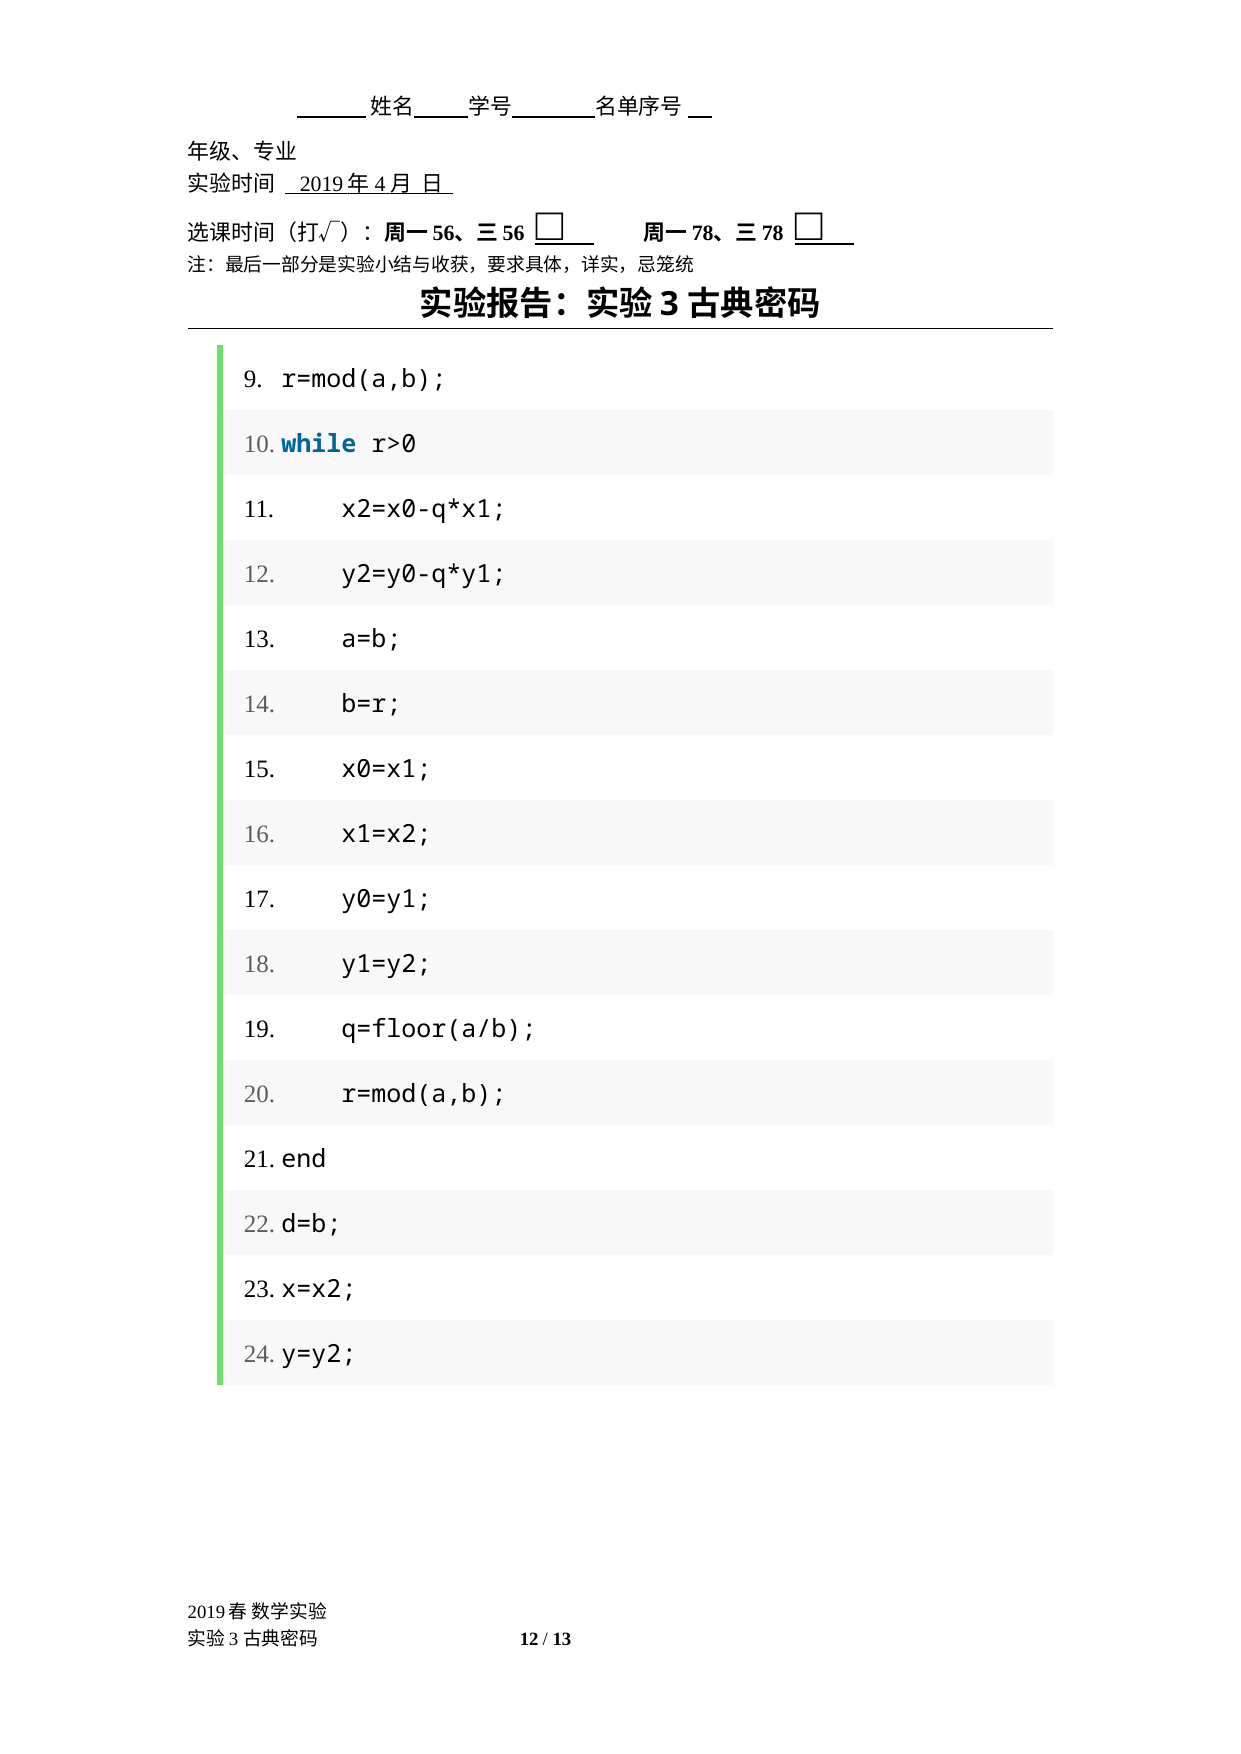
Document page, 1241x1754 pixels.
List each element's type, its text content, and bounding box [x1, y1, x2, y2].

list y2=y0-q*y1; [223, 540, 1053, 605]
list x1=x2; [223, 800, 1053, 865]
list y0=y1; [223, 865, 1053, 930]
list y1=y2; [223, 930, 1053, 995]
list a=b; [223, 605, 1053, 670]
list while r>0 [223, 410, 1053, 475]
list d=b; [223, 1190, 1053, 1255]
list x2=x0-q*x1; [223, 475, 1053, 540]
list q=floor(a/b); [223, 995, 1053, 1060]
list end [223, 1125, 1053, 1190]
list x0=x1; [223, 735, 1053, 800]
list r=mod(a,b); [223, 345, 1053, 410]
list x=x2; [223, 1255, 1053, 1320]
list r=mod(a,b); [223, 1060, 1053, 1125]
list b=r; [223, 670, 1053, 735]
list y=y2; [223, 1320, 1053, 1385]
